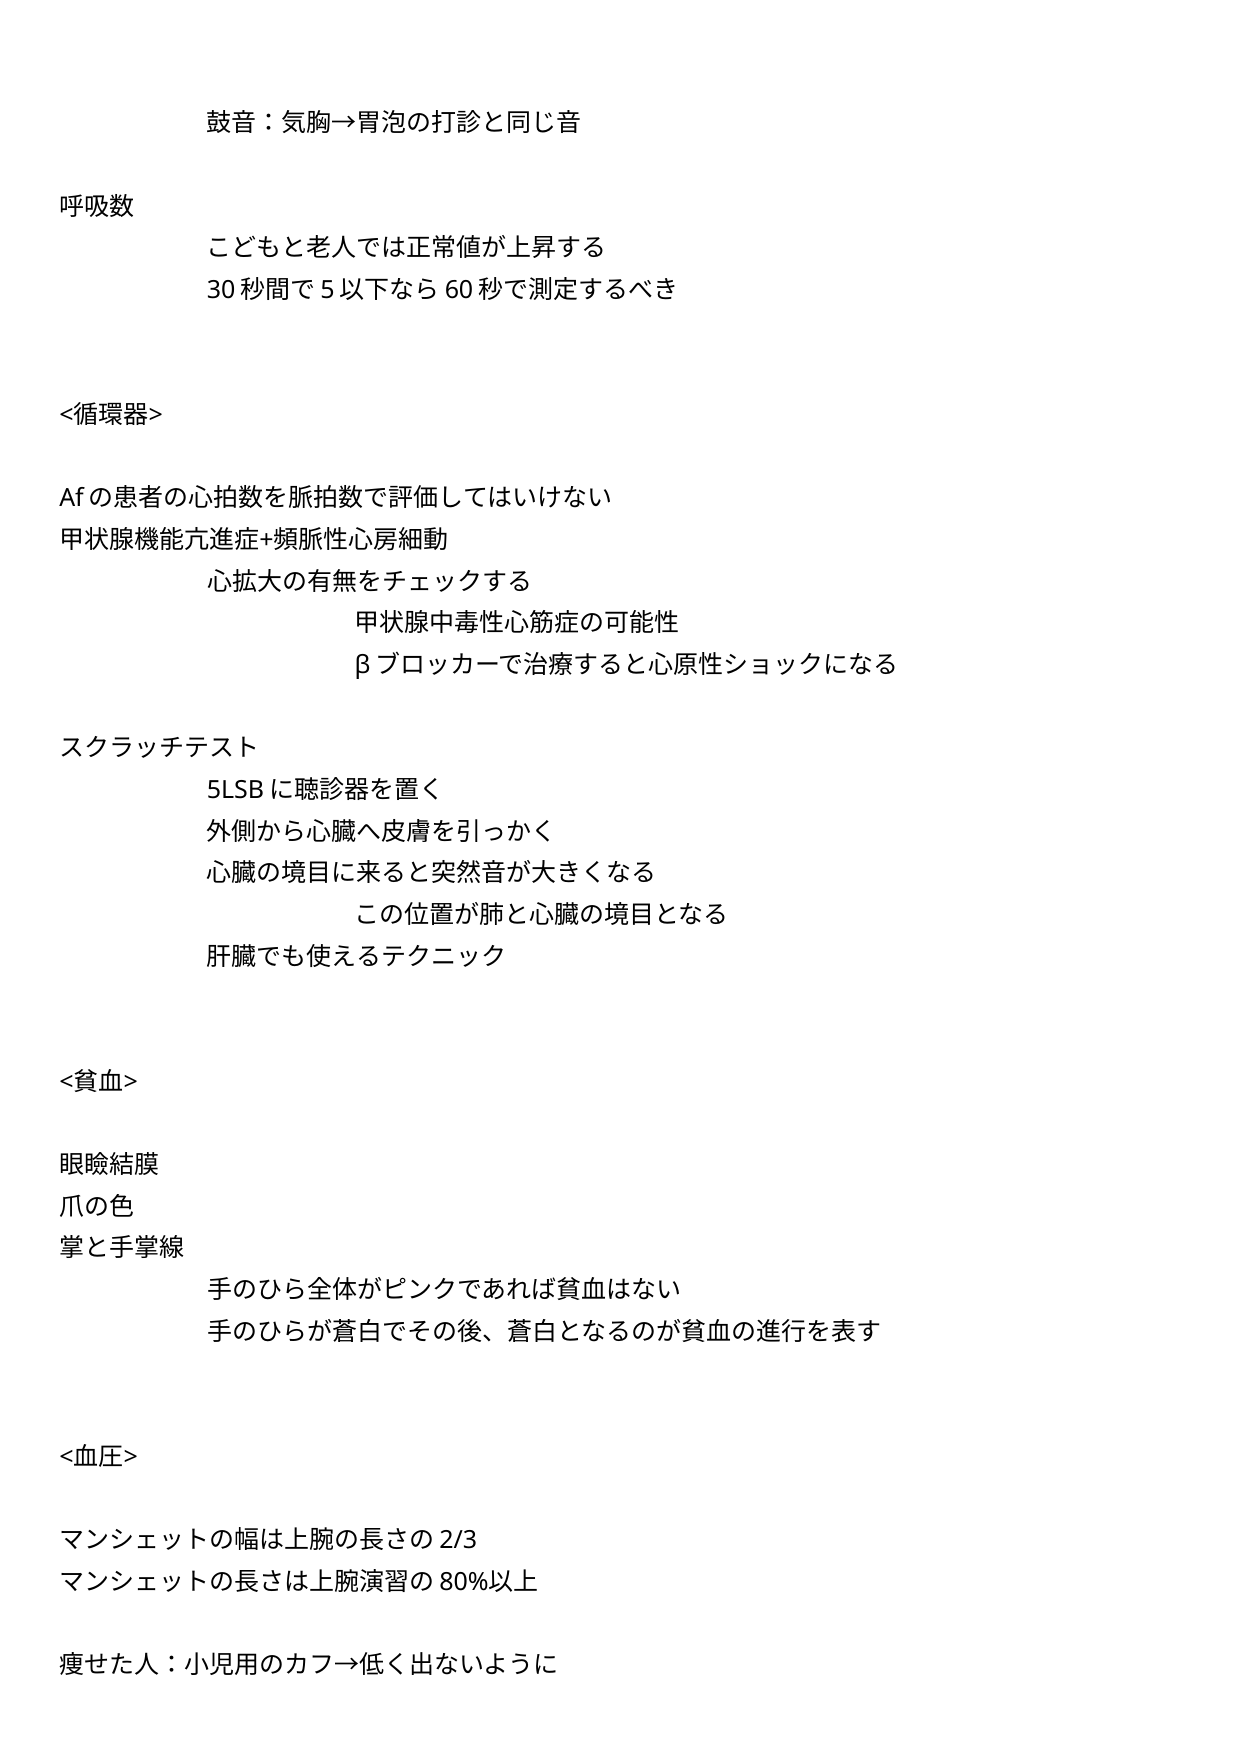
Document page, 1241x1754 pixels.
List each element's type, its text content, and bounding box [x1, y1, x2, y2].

text 心拡大の有無をチェックする [59, 558, 1181, 600]
text <血圧> [59, 1433, 1181, 1475]
text 外側から心臓へ皮膚を引っかく [207, 808, 1181, 850]
text 手のひら全体がピンクであれば貧血はない [59, 1267, 1181, 1308]
text <循環器> [59, 392, 1181, 433]
text こどもと老人では正常値が上昇する [207, 225, 1181, 267]
text Afの患者の心拍数を脈拍数で評価してはいけない [59, 475, 1181, 517]
text スクラッチテスト [59, 725, 1181, 767]
text 爪の色 [59, 1183, 1181, 1225]
text 眼瞼結膜 [59, 1142, 1181, 1183]
text 5LSBに聴診器を置く [207, 767, 1181, 808]
text 呼吸数 [59, 183, 1181, 225]
text 甲状腺機能亢進症+頻脈性心房細動 [59, 517, 1181, 558]
text マンシェットの長さは上腕演習の80%以上 [59, 1558, 1181, 1600]
text 掌と手掌線 [59, 1225, 1181, 1267]
text 痩せた人：小児用のカフ→低く出ないように [59, 1642, 1181, 1683]
text 肝臓でも使えるテクニック [207, 933, 1181, 975]
text βブロッカーで治療すると心原性ショックになる [59, 642, 1181, 683]
text 心臓の境目に来ると突然音が大きくなる [207, 850, 1181, 892]
text 手のひらが蒼白でその後、蒼白となるのが貧血の進行を表す [59, 1308, 1181, 1350]
text 鼓音：気胸→胃泡の打診と同じ音 [207, 100, 1181, 142]
text 30秒間で5以下なら60秒で測定するべき [207, 267, 1181, 308]
text <貧血> [59, 1058, 1181, 1100]
text 甲状腺中毒性心筋症の可能性 [59, 600, 1181, 642]
text マンシェットの幅は上腕の長さの2/3 [59, 1517, 1181, 1558]
text この位置が肺と心臓の境目となる [207, 892, 1181, 933]
